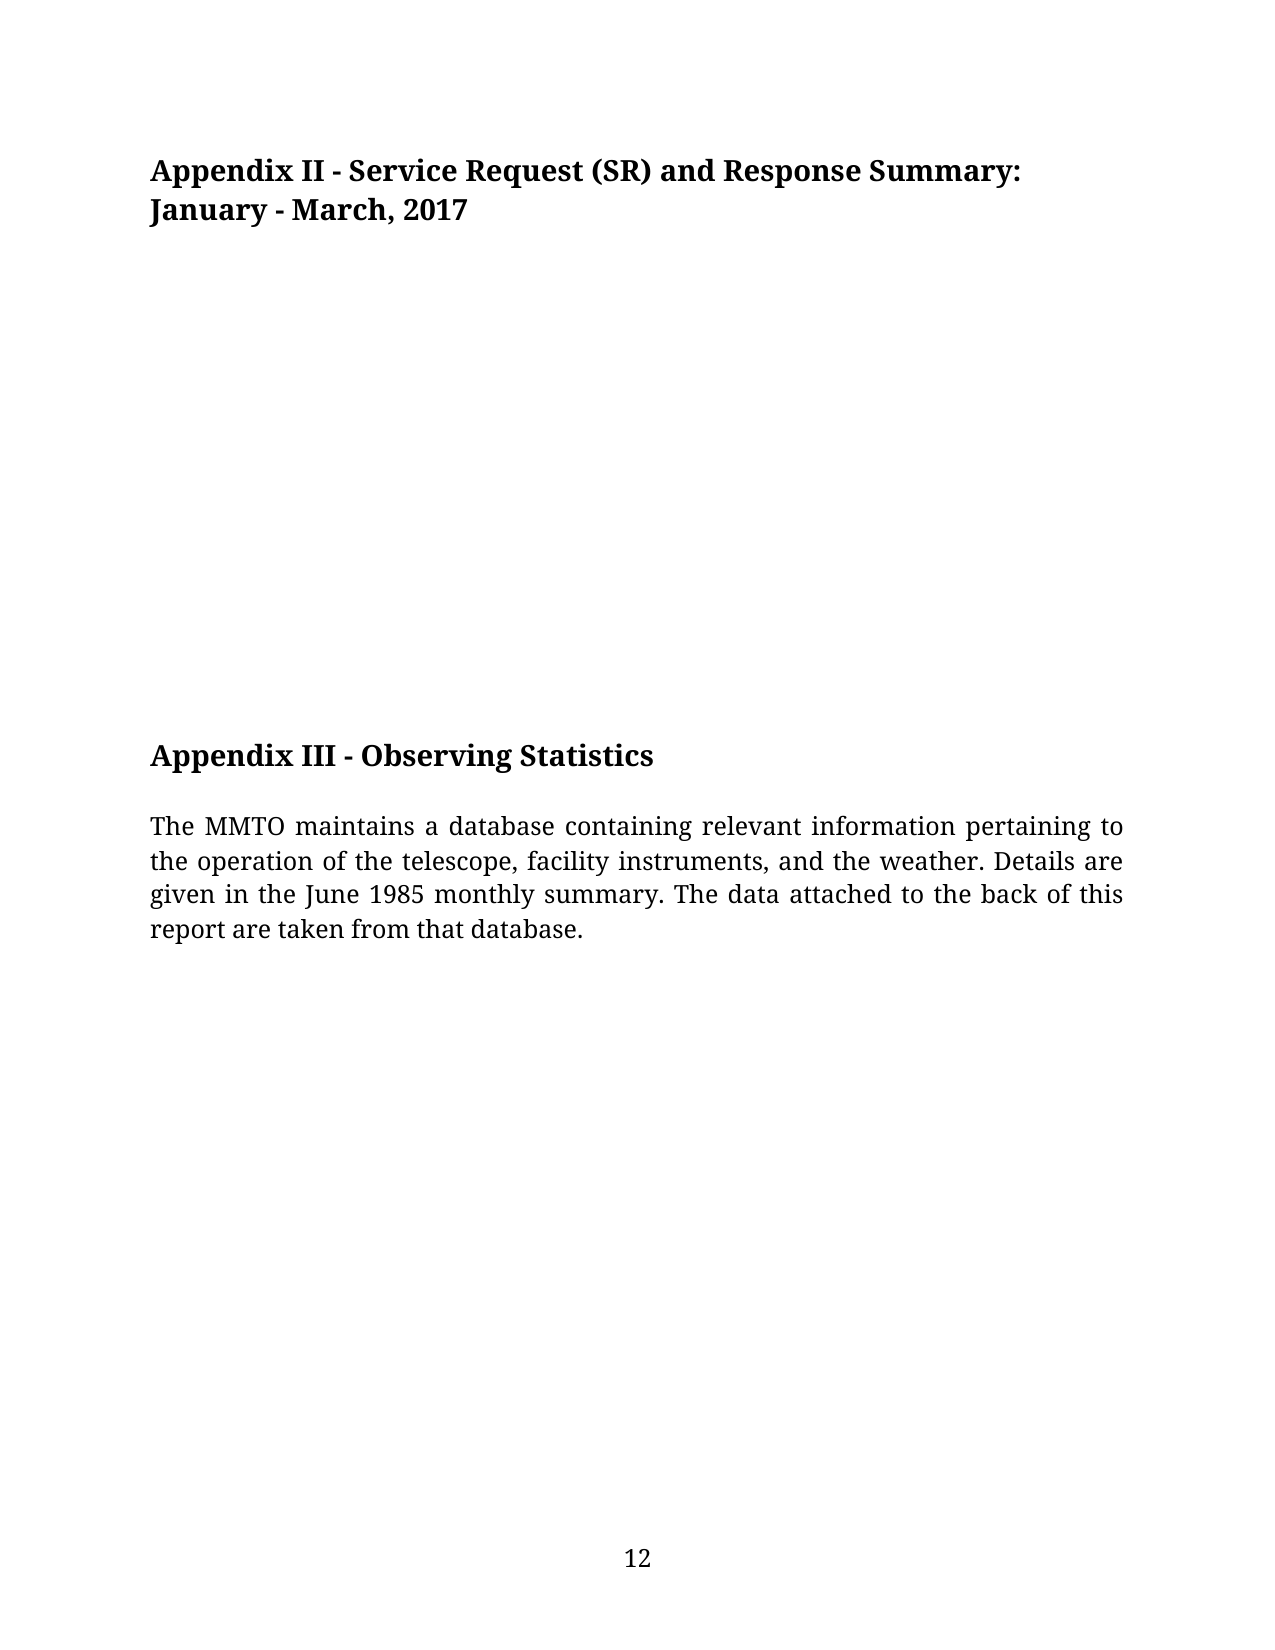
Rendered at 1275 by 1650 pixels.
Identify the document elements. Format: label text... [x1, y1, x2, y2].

text Appendix II - Service Request (SR) and Response Summary: January - March, 2017 [150, 150, 1125, 229]
text Appendix III - Observing Statistics [150, 735, 1125, 775]
text The MMTO maintains a database containing relevant information pertaining to the operation of the telescope, facility instruments, and the weather. Details are given in the June 1985 monthly summary. The data attached to the back of this report are taken from that database. [150, 809, 1125, 945]
